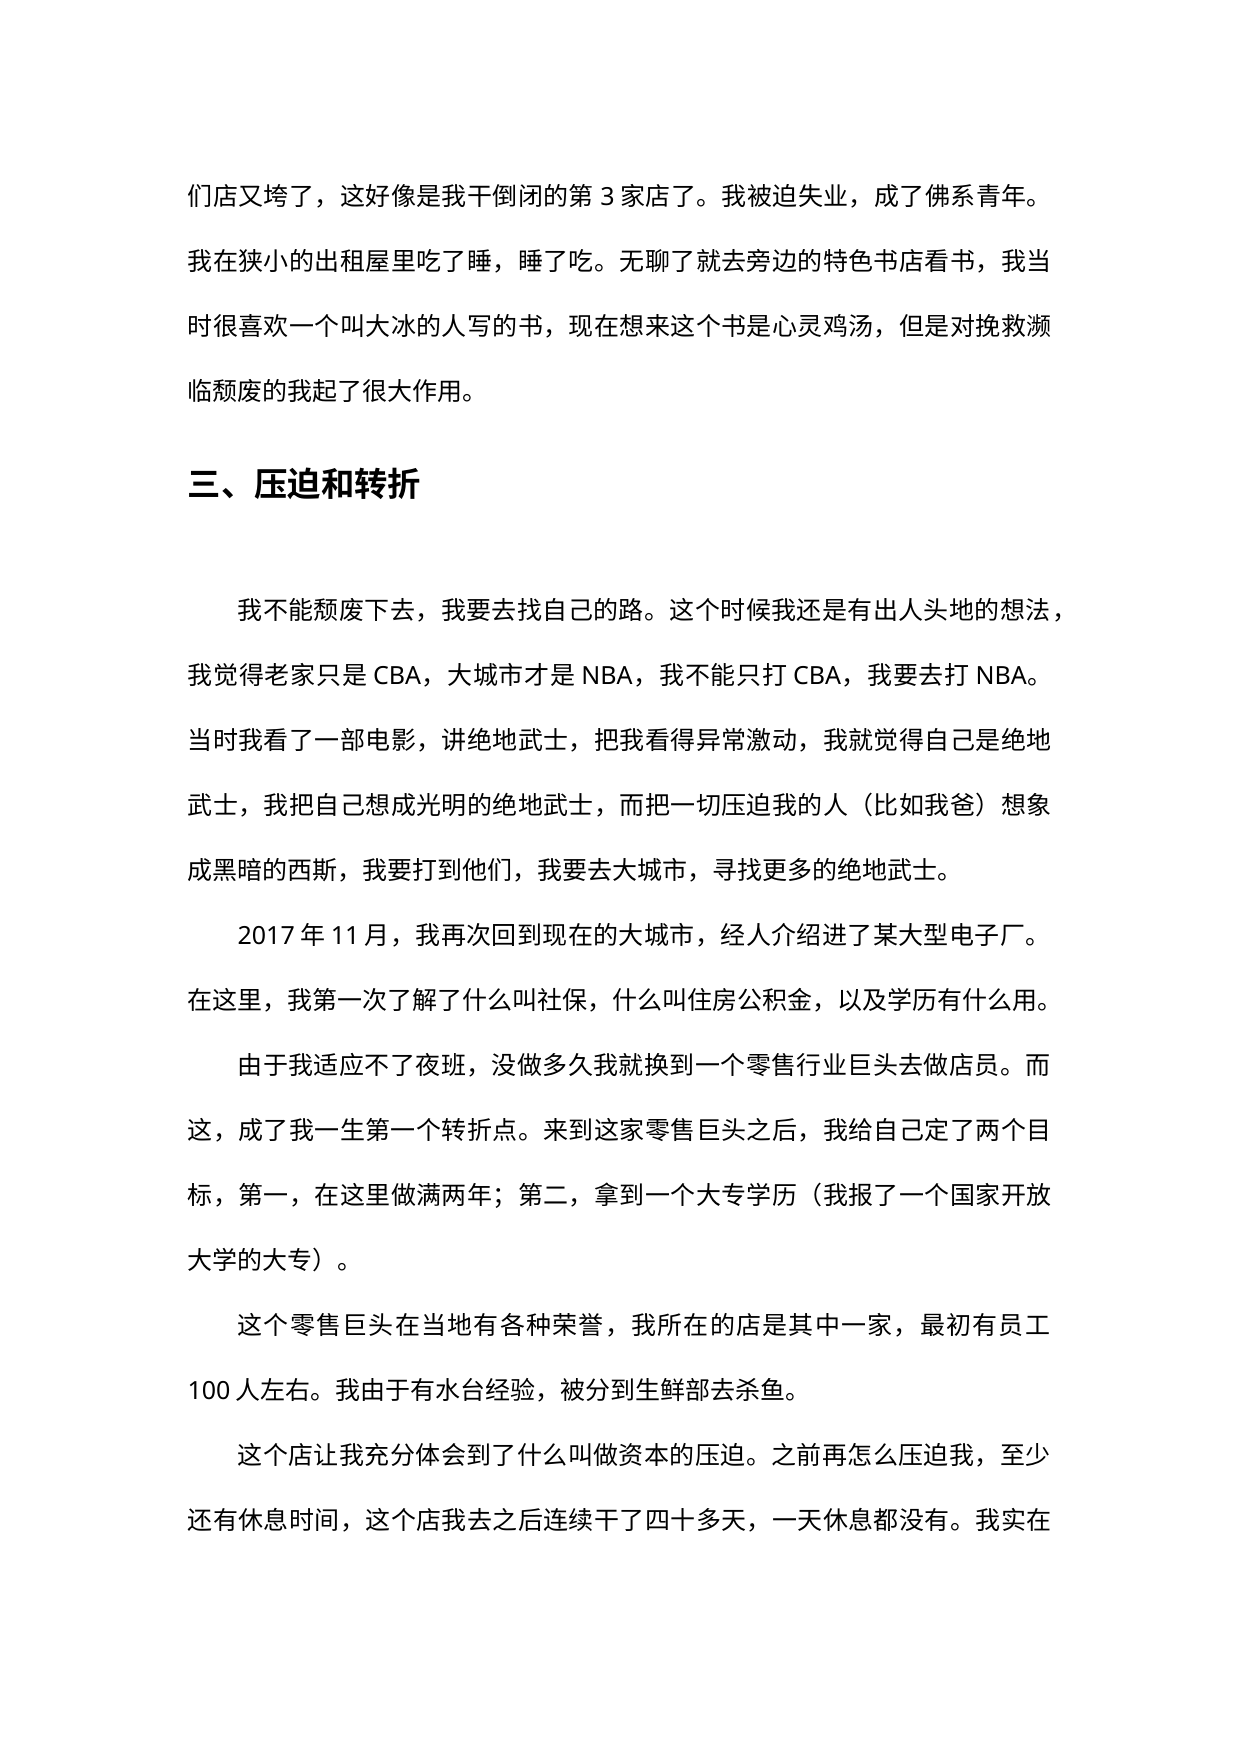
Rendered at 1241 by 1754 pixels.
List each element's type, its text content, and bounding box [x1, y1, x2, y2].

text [187, 162, 1053, 422]
text 这个零售巨头在当地有各种荣誉，我所在的店是其中一家，最初有员工100人左右。我由于有水台经验，被分到生鲜部去杀鱼。 [187, 1291, 1053, 1421]
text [187, 1421, 1053, 1551]
subtitle 三、压迫和转折 [187, 449, 1053, 514]
text 由于我适应不了夜班，没做多久我就换到一个零售行业巨头去做店员。而这，成了我一生第一个转折点。来到这家零售巨头之后，我给自己定了两个目标，第一，在这里做满两年；第二，拿到一个大专学历（我报了一个国家开放大学的大专）。 [187, 1031, 1053, 1291]
text 2017年11月，我再次回到现在的大城市，经人介绍进了某大型电子厂。在这里，我第一次了解了什么叫社保，什么叫住房公积金，以及学历有什么用。 [187, 901, 1053, 1031]
text 我不能颓废下去，我要去找自己的路。这个时候我还是有出人头地的想法，我觉得老家只是CBA，大城市才是NBA，我不能只打CBA，我要去打NBA。当时我看了一部电影，讲绝地武士，把我看得异常激动，我就觉得自己是绝地武士，我把自己想成光明的绝地武士，而把一切压迫我的人（比如我爸）想象成黑暗的西斯，我要打到他们，我要去大城市，寻找更多的绝地武士。 [187, 576, 1053, 901]
